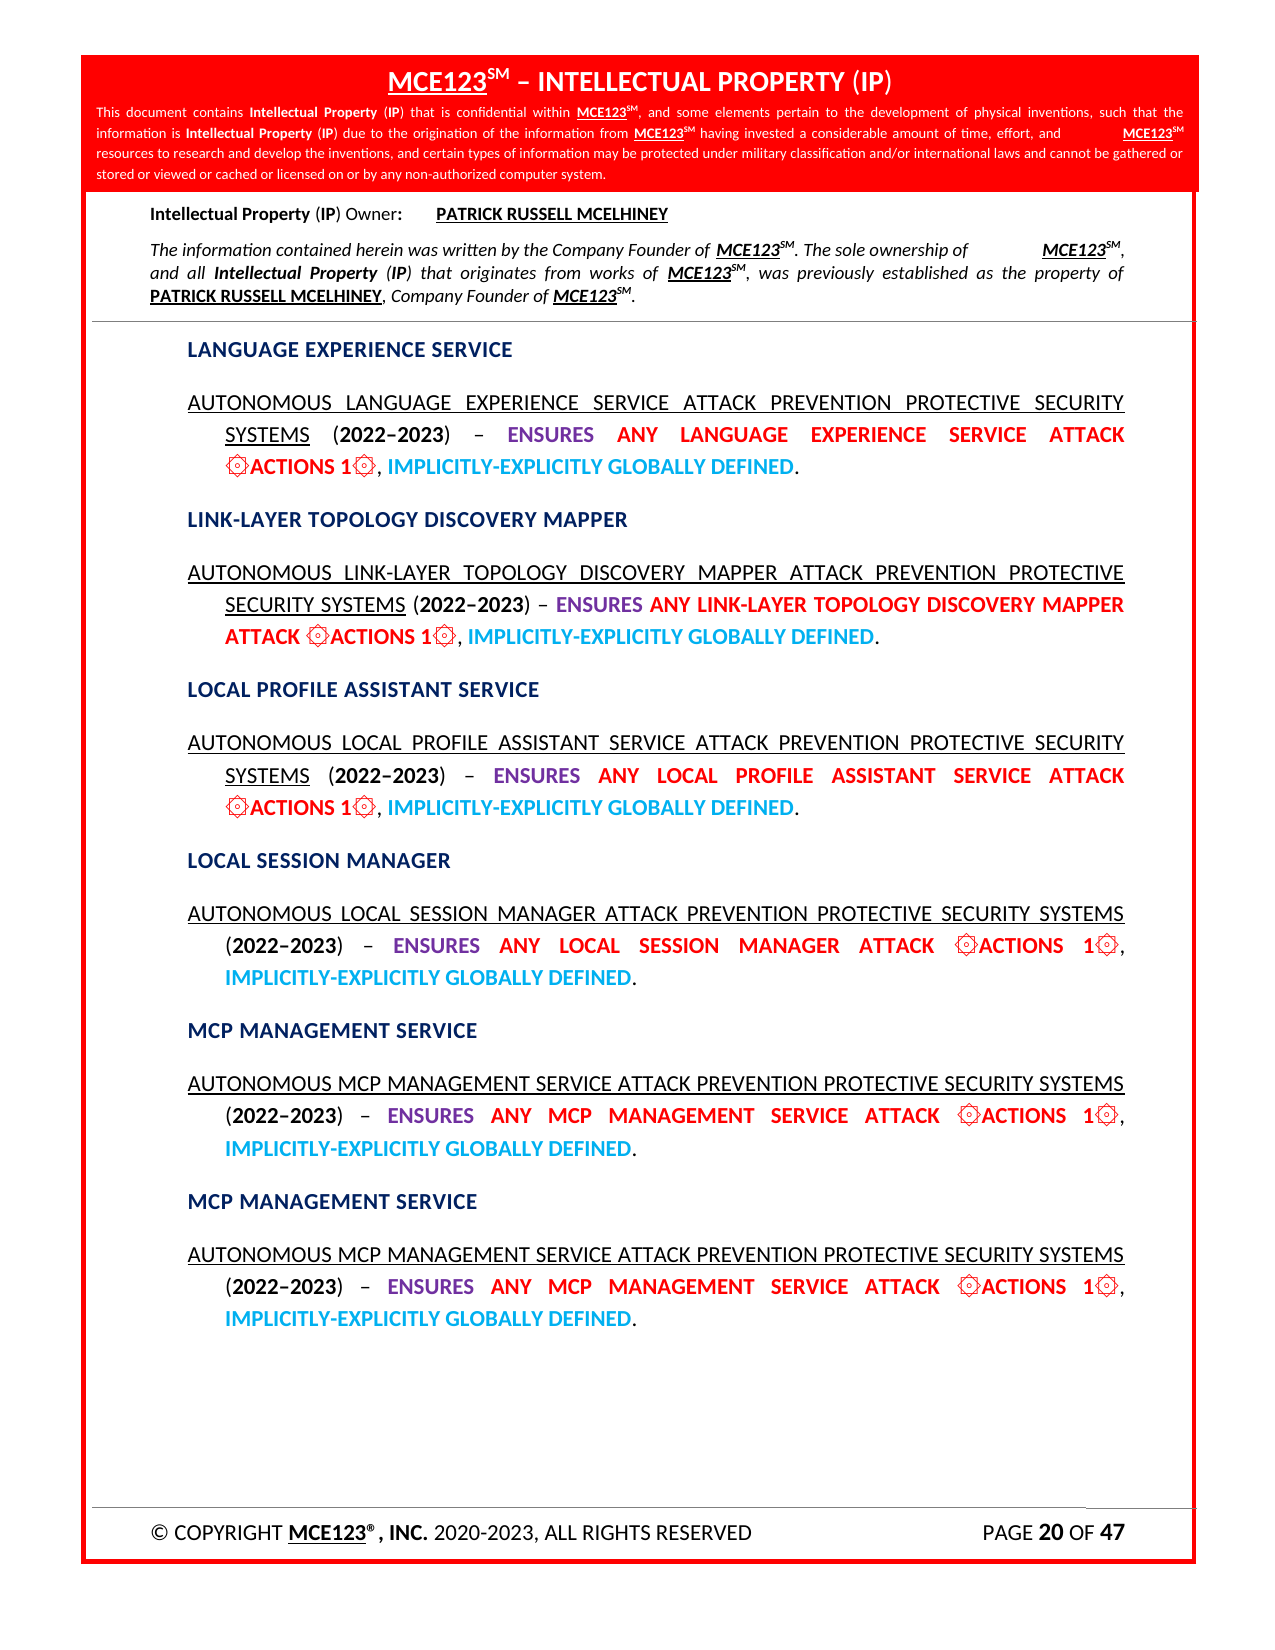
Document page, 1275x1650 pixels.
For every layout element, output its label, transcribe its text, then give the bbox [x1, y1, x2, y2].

text MCP MANAGEMENT SERVICE [187, 1016, 1125, 1044]
text AUTONOMOUS LANGUAGE EXPERIENCE SERVICE ATTACK PREVENTION PROTECTIVE SECURITY SYSTEMS (2022–2023) – ENSURES ANY LANGUAGE EXPERIENCE SERVICE ATTACK ۞ACTIONS 1۞, IMPLICITLY-EXPLICITLY GLOBALLY DEFINED. [187, 388, 1125, 412]
text AUTONOMOUS MCP MANAGEMENT SERVICE ATTACK PREVENTION PROTECTIVE SECURITY SYSTEMS (2022–2023) – ENSURES ANY MCP MANAGEMENT SERVICE ATTACK ۞ACTIONS 1۞, IMPLICITLY-EXPLICITLY GLOBALLY DEFINED. [187, 1240, 1125, 1264]
text AUTONOMOUS LINK-LAYER TOPOLOGY DISCOVERY MAPPER ATTACK PREVENTION PROTECTIVE SECURITY SYSTEMS (2022–2023) – ENSURES ANY LINK-LAYER TOPOLOGY DISCOVERY MAPPER ATTACK ۞ACTIONS 1۞, IMPLICITLY-EXPLICITLY GLOBALLY DEFINED. [187, 583, 1125, 651]
text LINK-LAYER TOPOLOGY DISCOVERY MAPPER [187, 505, 1125, 533]
text MCP MANAGEMENT SERVICE [187, 1187, 1125, 1215]
text AUTONOMOUS LOCAL PROFILE ASSISTANT SERVICE ATTACK PREVENTION PROTECTIVE SECURITY SYSTEMS (2022–2023) – ENSURES ANY LOCAL PROFILE ASSISTANT SERVICE ATTACK ۞ACTIONS 1۞, IMPLICITLY-EXPLICITLY GLOBALLY DEFINED. [187, 754, 1125, 821]
text AUTONOMOUS MCP MANAGEMENT SERVICE ATTACK PREVENTION PROTECTIVE SECURITY SYSTEMS (2022–2023) – ENSURES ANY MCP MANAGEMENT SERVICE ATTACK ۞ACTIONS 1۞, IMPLICITLY-EXPLICITLY GLOBALLY DEFINED. [187, 1069, 1125, 1093]
text AUTONOMOUS MCP MANAGEMENT SERVICE ATTACK PREVENTION PROTECTIVE SECURITY SYSTEMS (2022–2023) – ENSURES ANY MCP MANAGEMENT SERVICE ATTACK ۞ACTIONS 1۞, IMPLICITLY-EXPLICITLY GLOBALLY DEFINED. [187, 1265, 1125, 1332]
text LOCAL SESSION MANAGER [187, 846, 1125, 874]
text AUTONOMOUS LOCAL PROFILE ASSISTANT SERVICE ATTACK PREVENTION PROTECTIVE SECURITY SYSTEMS (2022–2023) – ENSURES ANY LOCAL PROFILE ASSISTANT SERVICE ATTACK ۞ACTIONS 1۞, IMPLICITLY-EXPLICITLY GLOBALLY DEFINED. [187, 728, 1125, 753]
text AUTONOMOUS LOCAL SESSION MANAGER ATTACK PREVENTION PROTECTIVE SECURITY SYSTEMS (2022–2023) – ENSURES ANY LOCAL SESSION MANAGER ATTACK ۞ACTIONS 1۞, IMPLICITLY-EXPLICITLY GLOBALLY DEFINED. [187, 899, 1125, 923]
text AUTONOMOUS MCP MANAGEMENT SERVICE ATTACK PREVENTION PROTECTIVE SECURITY SYSTEMS (2022–2023) – ENSURES ANY MCP MANAGEMENT SERVICE ATTACK ۞ACTIONS 1۞, IMPLICITLY-EXPLICITLY GLOBALLY DEFINED. [187, 1094, 1125, 1162]
text AUTONOMOUS LANGUAGE EXPERIENCE SERVICE ATTACK PREVENTION PROTECTIVE SECURITY SYSTEMS (2022–2023) – ENSURES ANY LANGUAGE EXPERIENCE SERVICE ATTACK ۞ACTIONS 1۞, IMPLICITLY-EXPLICITLY GLOBALLY DEFINED. [187, 413, 1125, 480]
text LOCAL PROFILE ASSISTANT SERVICE [187, 676, 1125, 703]
text AUTONOMOUS LOCAL SESSION MANAGER ATTACK PREVENTION PROTECTIVE SECURITY SYSTEMS (2022–2023) – ENSURES ANY LOCAL SESSION MANAGER ATTACK ۞ACTIONS 1۞, IMPLICITLY-EXPLICITLY GLOBALLY DEFINED. [187, 924, 1125, 991]
text AUTONOMOUS LINK-LAYER TOPOLOGY DISCOVERY MAPPER ATTACK PREVENTION PROTECTIVE SECURITY SYSTEMS (2022–2023) – ENSURES ANY LINK-LAYER TOPOLOGY DISCOVERY MAPPER ATTACK ۞ACTIONS 1۞, IMPLICITLY-EXPLICITLY GLOBALLY DEFINED. [187, 558, 1125, 582]
text LANGUAGE EXPERIENCE SERVICE [187, 335, 1125, 363]
